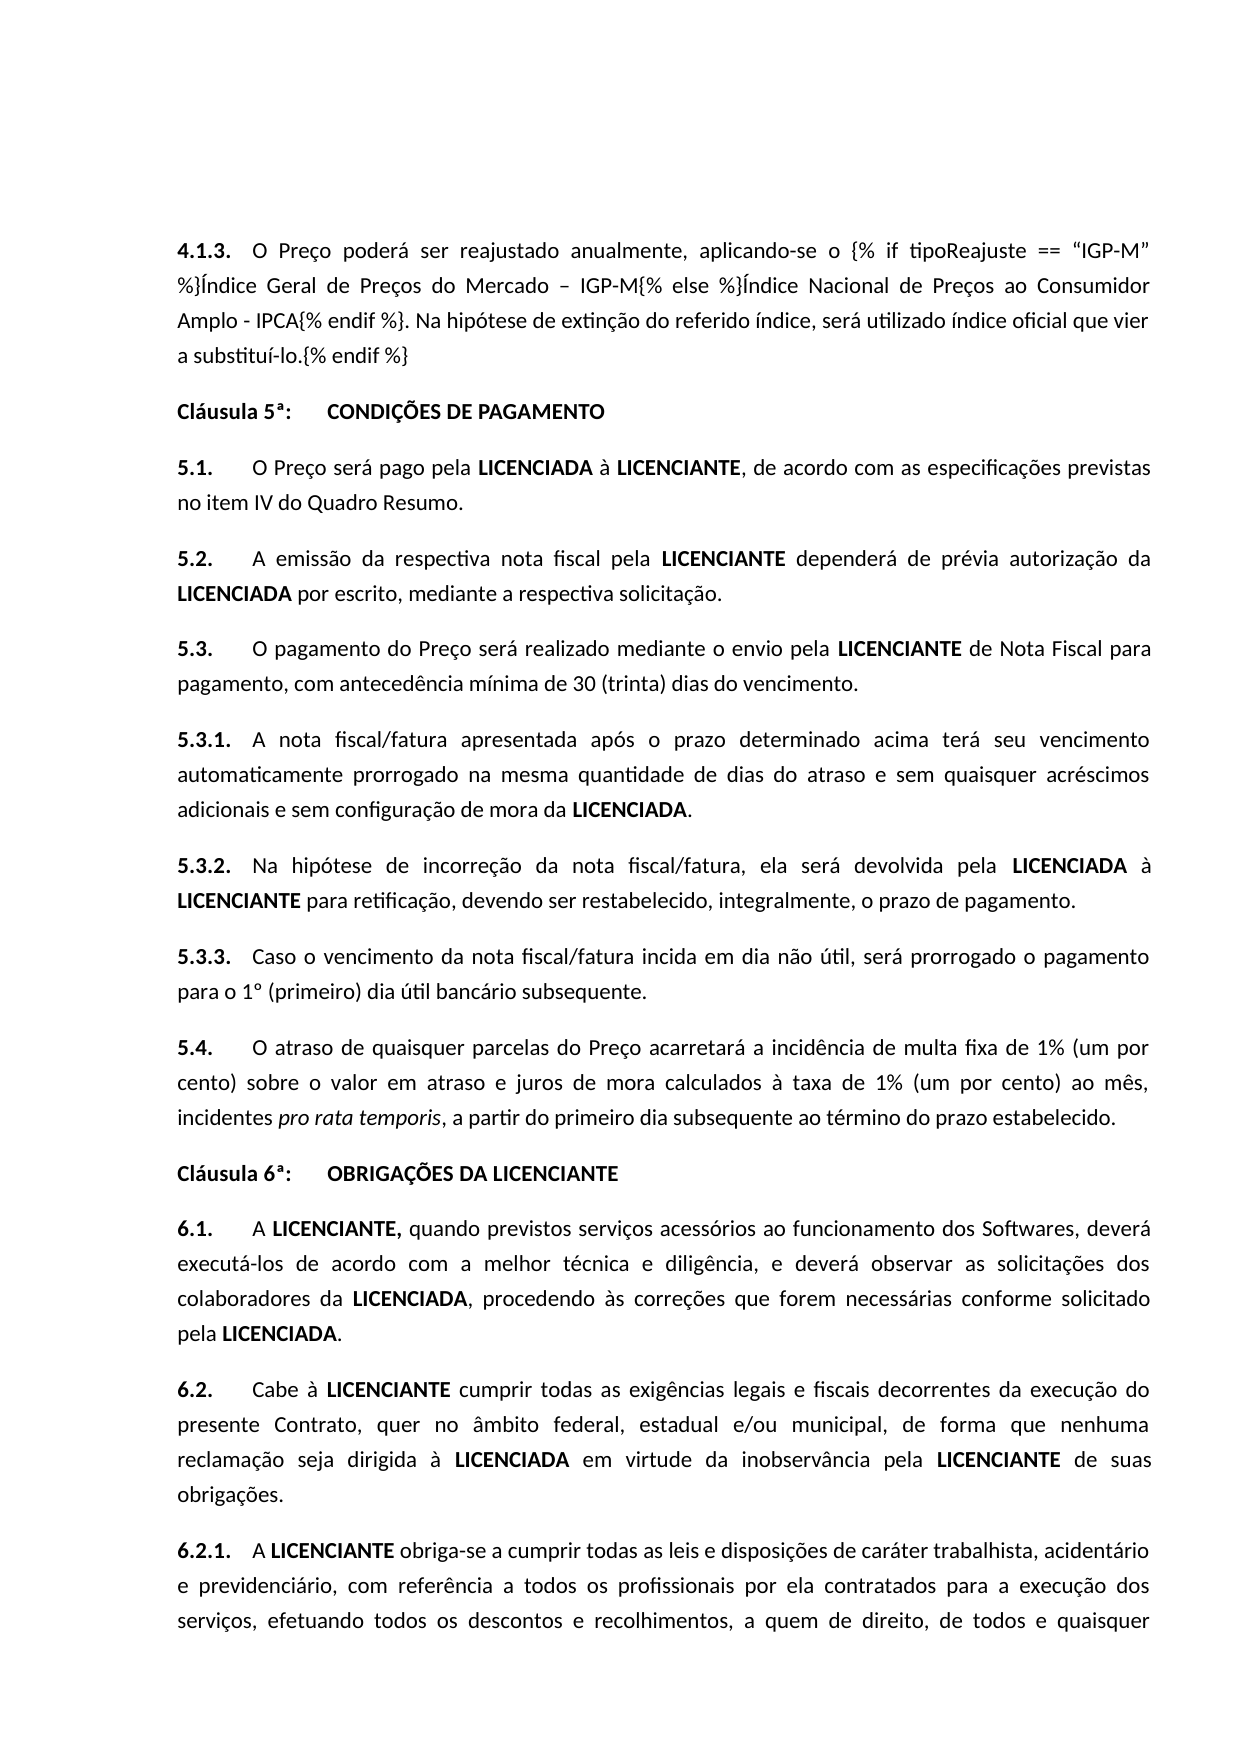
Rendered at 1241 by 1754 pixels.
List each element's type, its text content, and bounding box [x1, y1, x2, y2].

list O Preço poderá ser reajustado anualmente, aplicando-se o {% if tipoReajuste == “IGP-M” %}Índice Geral de Preços do Mercado – IGP-M{% else %}Índice Nacional de Preços ao Consumidor Amplo - IPCA{% endif %}. Na hipótese de extinção do referido índice, será utilizado índice oficial que vier a substituí-lo.{% endif %} [177, 236, 1152, 369]
list CONDIÇÕES DE PAGAMENTO [177, 397, 1152, 425]
list O Preço será pago pela LICENCIADA à LICENCIANTE, de acordo com as especificações previstas no item IV do Quadro Resumo. [177, 453, 1152, 516]
list A nota fiscal/fatura apresentada após o prazo determinado acima terá seu vencimento automaticamente prorrogado na mesma quantidade de dias do atraso e sem quaisquer acréscimos adicionais e sem configuração de mora da LICENCIADA. [177, 725, 1152, 823]
list O atraso de quaisquer parcelas do Preço acarretará a incidência de multa fixa de 1% (um por cento) sobre o valor em atraso e juros de mora calculados à taxa de 1% (um por cento) ao mês, incidentes pro rata temporis, a partir do primeiro dia subsequente ao término do prazo estabelecido. [177, 1033, 1152, 1131]
list OBRIGAÇÕES DA LICENCIANTE [177, 1159, 1152, 1187]
list O pagamento do Preço será realizado mediante o envio pela LICENCIANTE de Nota Fiscal para pagamento, com antecedência mínima de 30 (trinta) dias do vencimento. [177, 634, 1152, 697]
list Na hipótese de incorreção da nota fiscal/fatura, ela será devolvida pela LICENCIADA à LICENCIANTE para retificação, devendo ser restabelecido, integralmente, o prazo de pagamento. [177, 851, 1152, 914]
list A emissão da respectiva nota fiscal pela LICENCIANTE dependerá de prévia autorização da LICENCIADA por escrito, mediante a respectiva solicitação. [177, 544, 1152, 607]
list Caso o vencimento da nota fiscal/fatura incida em dia não útil, será prorrogado o pagamento para o 1º (primeiro) dia útil bancário subsequente. [177, 942, 1152, 1005]
